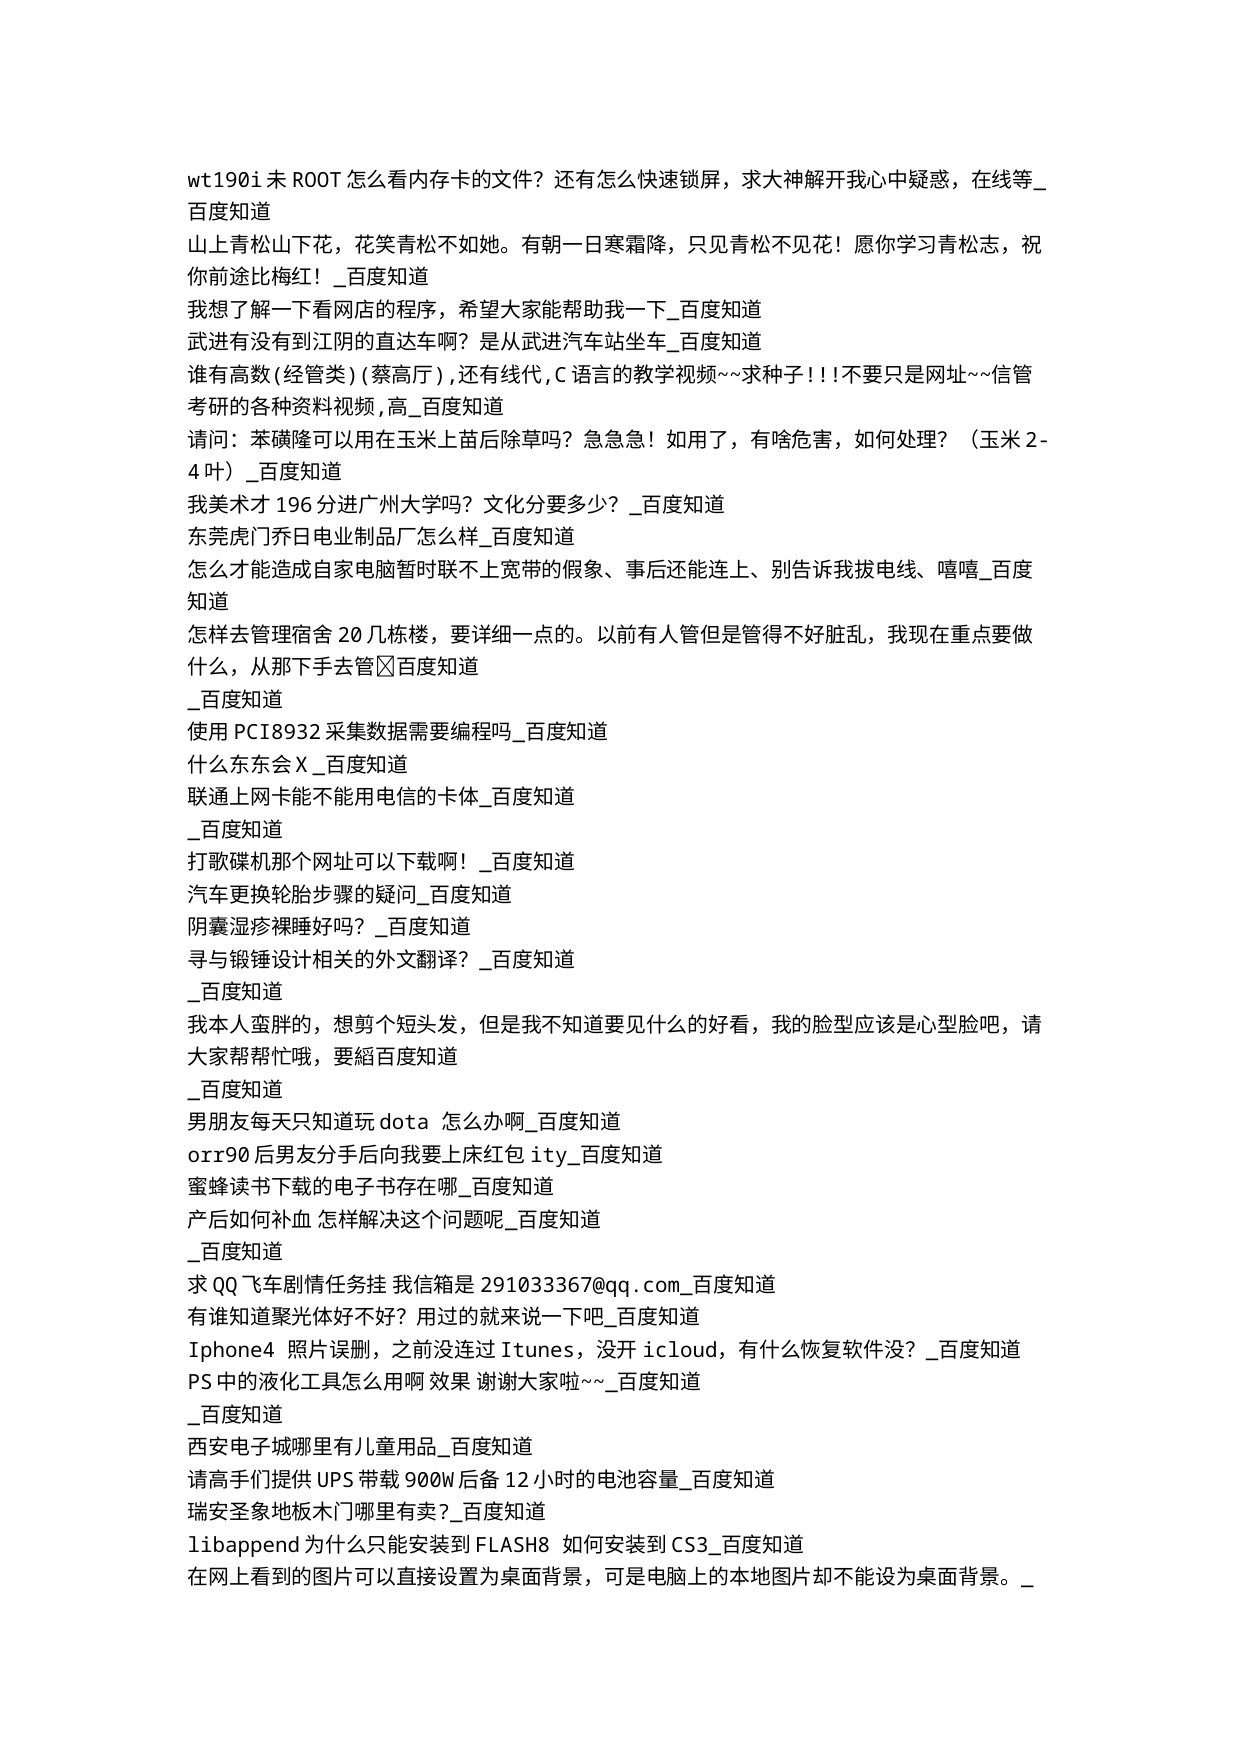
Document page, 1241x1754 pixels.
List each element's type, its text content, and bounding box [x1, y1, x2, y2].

text 请问：苯磺隆可以用在玉米上苗后除草吗？急急急！如用了，有啥危害，如何处理？（玉米2-4叶）_百度知道 [187, 422, 1053, 487]
text _百度知道 [187, 1397, 1053, 1429]
text libappend为什么只能安装到FLASH8 如何安装到CS3_百度知道 [187, 1527, 1053, 1559]
text 寻与锻锤设计相关的外文翻译？_百度知道 [187, 942, 1053, 974]
text 打歌碟机那个网址可以下载啊！_百度知道 [187, 844, 1053, 877]
text 西安电子城哪里有儿童用品_百度知道 [187, 1429, 1053, 1462]
text 联通上网卡能不能用电信的卡体_百度知道 [187, 779, 1053, 812]
text _百度知道 [187, 1234, 1053, 1267]
text 怎样去管理宿舍20几栋楼，要详细一点的。以前有人管但是管得不好脏乱，我现在重点要做什么，从那下手去管百度知道 [187, 617, 1053, 682]
text 求QQ飞车剧情任务挂 我信箱是291033367@qq.com_百度知道 [187, 1267, 1053, 1299]
text 使用PCI8932采集数据需要编程吗_百度知道 [187, 714, 1053, 747]
text 我美术才196分进广州大学吗？文化分要多少？_百度知道 [187, 487, 1053, 519]
text Iphone4 照片误删，之前没连过Itunes，没开 icloud，有什么恢复软件没？_百度知道 [187, 1332, 1053, 1364]
text wt190i未ROOT怎么看内存卡的文件？还有怎么快速锁屏，求大神解开我心中疑惑，在线等_百度知道 [187, 162, 1053, 227]
text 阴囊湿疹裸睡好吗？_百度知道 [187, 909, 1053, 942]
text 产后如何补血 怎样解决这个问题呢_百度知道 [187, 1202, 1053, 1234]
text 山上青松山下花，花笑青松不如她。有朝一日寒霜降，只见青松不见花！愿你学习青松志，祝你前途比梅红！_百度知道 [187, 227, 1053, 292]
text _百度知道 [187, 682, 1053, 714]
text _百度知道 [187, 1072, 1053, 1104]
text orr90后男友分手后向我要上床红包 ity_百度知道 [187, 1137, 1053, 1169]
text _百度知道 [187, 974, 1053, 1007]
text 武进有没有到江阴的直达车啊？是从武进汽车站坐车_百度知道 [187, 324, 1053, 357]
text 瑞安圣象地板木门哪里有卖?_百度知道 [187, 1494, 1053, 1527]
text 谁有高数(经管类)(蔡高厅),还有线代,C语言的教学视频~~求种子!!!不要只是网址~~信管考研的各种资料视频,高_百度知道 [187, 357, 1053, 422]
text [187, 1559, 1053, 1592]
text 我想了解一下看网店的程序，希望大家能帮助我一下_百度知道 [187, 292, 1053, 324]
text PS中的液化工具怎么用啊 效果 谢谢大家啦~~_百度知道 [187, 1364, 1053, 1397]
text 什么东东会Ⅹ_百度知道 [187, 747, 1053, 779]
text 蜜蜂读书下载的电子书存在哪_百度知道 [187, 1169, 1053, 1202]
text 东莞虎门乔日电业制品厂怎么样_百度知道 [187, 519, 1053, 552]
text 有谁知道聚光体好不好？用过的就来说一下吧_百度知道 [187, 1299, 1053, 1332]
text 怎么才能造成自家电脑暂时联不上宽带的假象、事后还能连上、别告诉我拔电线、嘻嘻_百度知道 [187, 552, 1053, 617]
text _百度知道 [187, 812, 1053, 844]
text 我本人蛮胖的，想剪个短头发，但是我不知道要见什么的好看，我的脸型应该是心型脸吧，请大家帮帮忙哦，要縚百度知道 [187, 1007, 1053, 1072]
text 男朋友每天只知道玩dota 怎么办啊_百度知道 [187, 1104, 1053, 1137]
text 汽车更换轮胎步骤的疑问_百度知道 [187, 877, 1053, 909]
text 请高手们提供UPS带载900W后备12小时的电池容量_百度知道 [187, 1462, 1053, 1494]
